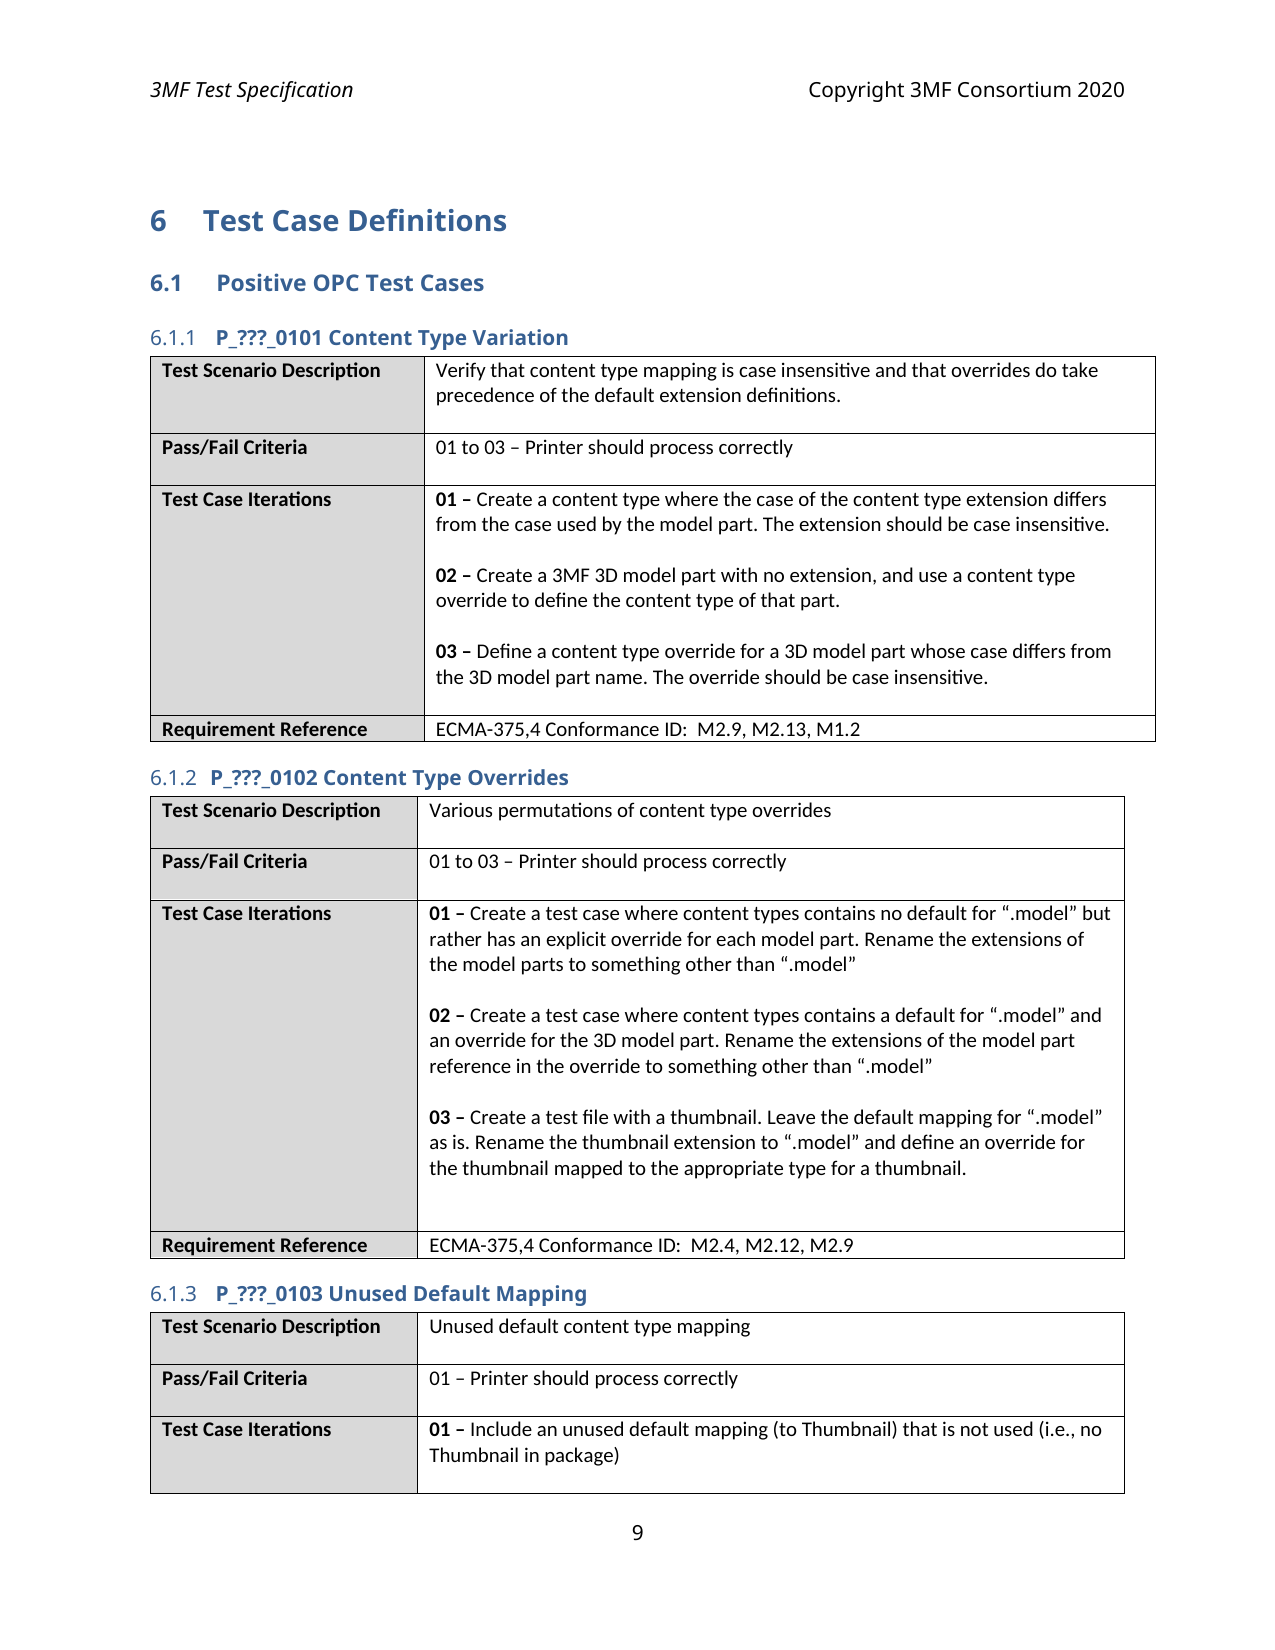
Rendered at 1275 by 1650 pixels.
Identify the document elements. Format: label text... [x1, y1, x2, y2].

table_cell 01 – Create a content type where the case of the content type extension differs from the case used by the model part. The extension should be case insensitive. 02 – Create a 3MF 3D model part with no extension, and use a content type override to define the content type of that part. 03 – Define a content type override for a 3D model part whose case differs from the 3D model part name. The override should be case insensitive. [425, 486, 1155, 715]
table_header Test Scenario Description [151, 1313, 417, 1364]
subtitle P_???_0102 Content Type Overrides [150, 763, 1125, 792]
table_cell 01 to 03 – Printer should process correctly [418, 849, 1124, 899]
table_header Test Scenario Description [151, 797, 417, 848]
table_header Unused default content type mapping [418, 1313, 1124, 1364]
table_cell Pass/Fail Criteria [151, 434, 424, 485]
table_header Test Scenario Description [151, 357, 424, 433]
table_header Various permutations of content type overrides [418, 797, 1124, 848]
subtitle Positive OPC Test Cases [150, 266, 1125, 298]
table_cell Requirement Reference [151, 716, 424, 741]
table_cell Test Case Iterations [151, 486, 424, 715]
table_cell Test Case Iterations [151, 1417, 417, 1493]
table_cell 01 – Include an unused default mapping (to Thumbnail) that is not used (i.e., no Thumbnail in package) [418, 1417, 1124, 1493]
table_cell Pass/Fail Criteria [151, 1365, 417, 1416]
subtitle P_???_0103 Unused Default Mapping [150, 1279, 1125, 1308]
table_cell ECMA-375,4 Conformance ID: M2.4, M2.12, M2.9 [418, 1232, 1124, 1257]
subtitle P_???_0101 Content Type Variation [150, 323, 1125, 352]
table_cell ECMA-375,4 Conformance ID: M2.9, M2.13, M1.2 [425, 716, 1155, 741]
table_cell Test Case Iterations [151, 901, 417, 1231]
table_cell 01 to 03 – Printer should process correctly [425, 434, 1155, 485]
subtitle Test Case Definitions [150, 200, 1125, 240]
table_cell Pass/Fail Criteria [151, 849, 417, 899]
table_cell 01 – Create a test case where content types contains no default for “.model” but rather has an explicit override for each model part. Rename the extensions of the model parts to something other than “.model” 02 – Create a test case where content types contains a default for “.model” and an override for the 3D model part. Rename the extensions of the model part reference in the override to something other than “.model” 03 – Create a test file with a thumbnail. Leave the default mapping for “.model” as is. Rename the thumbnail extension to “.model” and define an override for the thumbnail mapped to the appropriate type for a thumbnail. [418, 901, 1124, 1231]
table_cell 01 – Printer should process correctly [418, 1365, 1124, 1416]
table_cell Requirement Reference [151, 1232, 417, 1257]
table_header Verify that content type mapping is case insensitive and that overrides do take precedence of the default extension definitions. [425, 357, 1155, 433]
